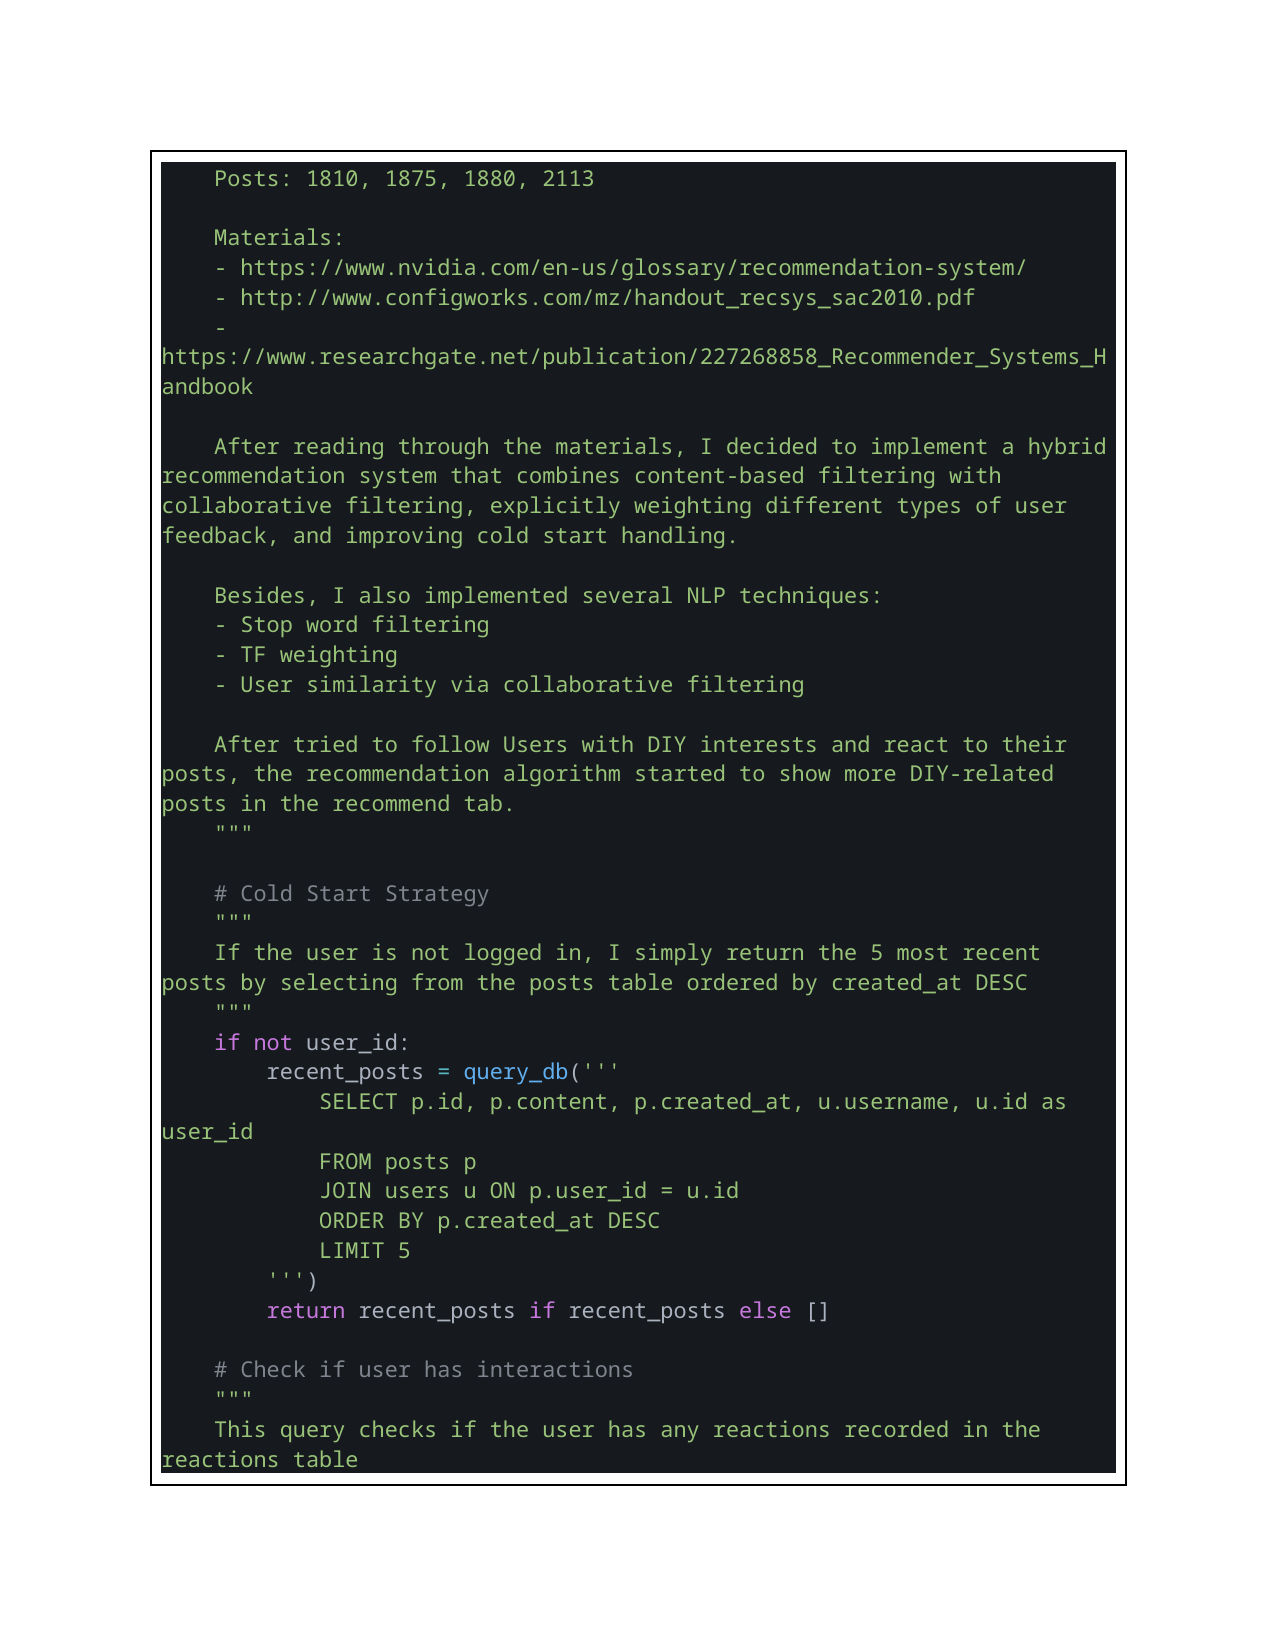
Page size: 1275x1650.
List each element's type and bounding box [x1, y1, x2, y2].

table_header [152, 152, 1125, 1484]
